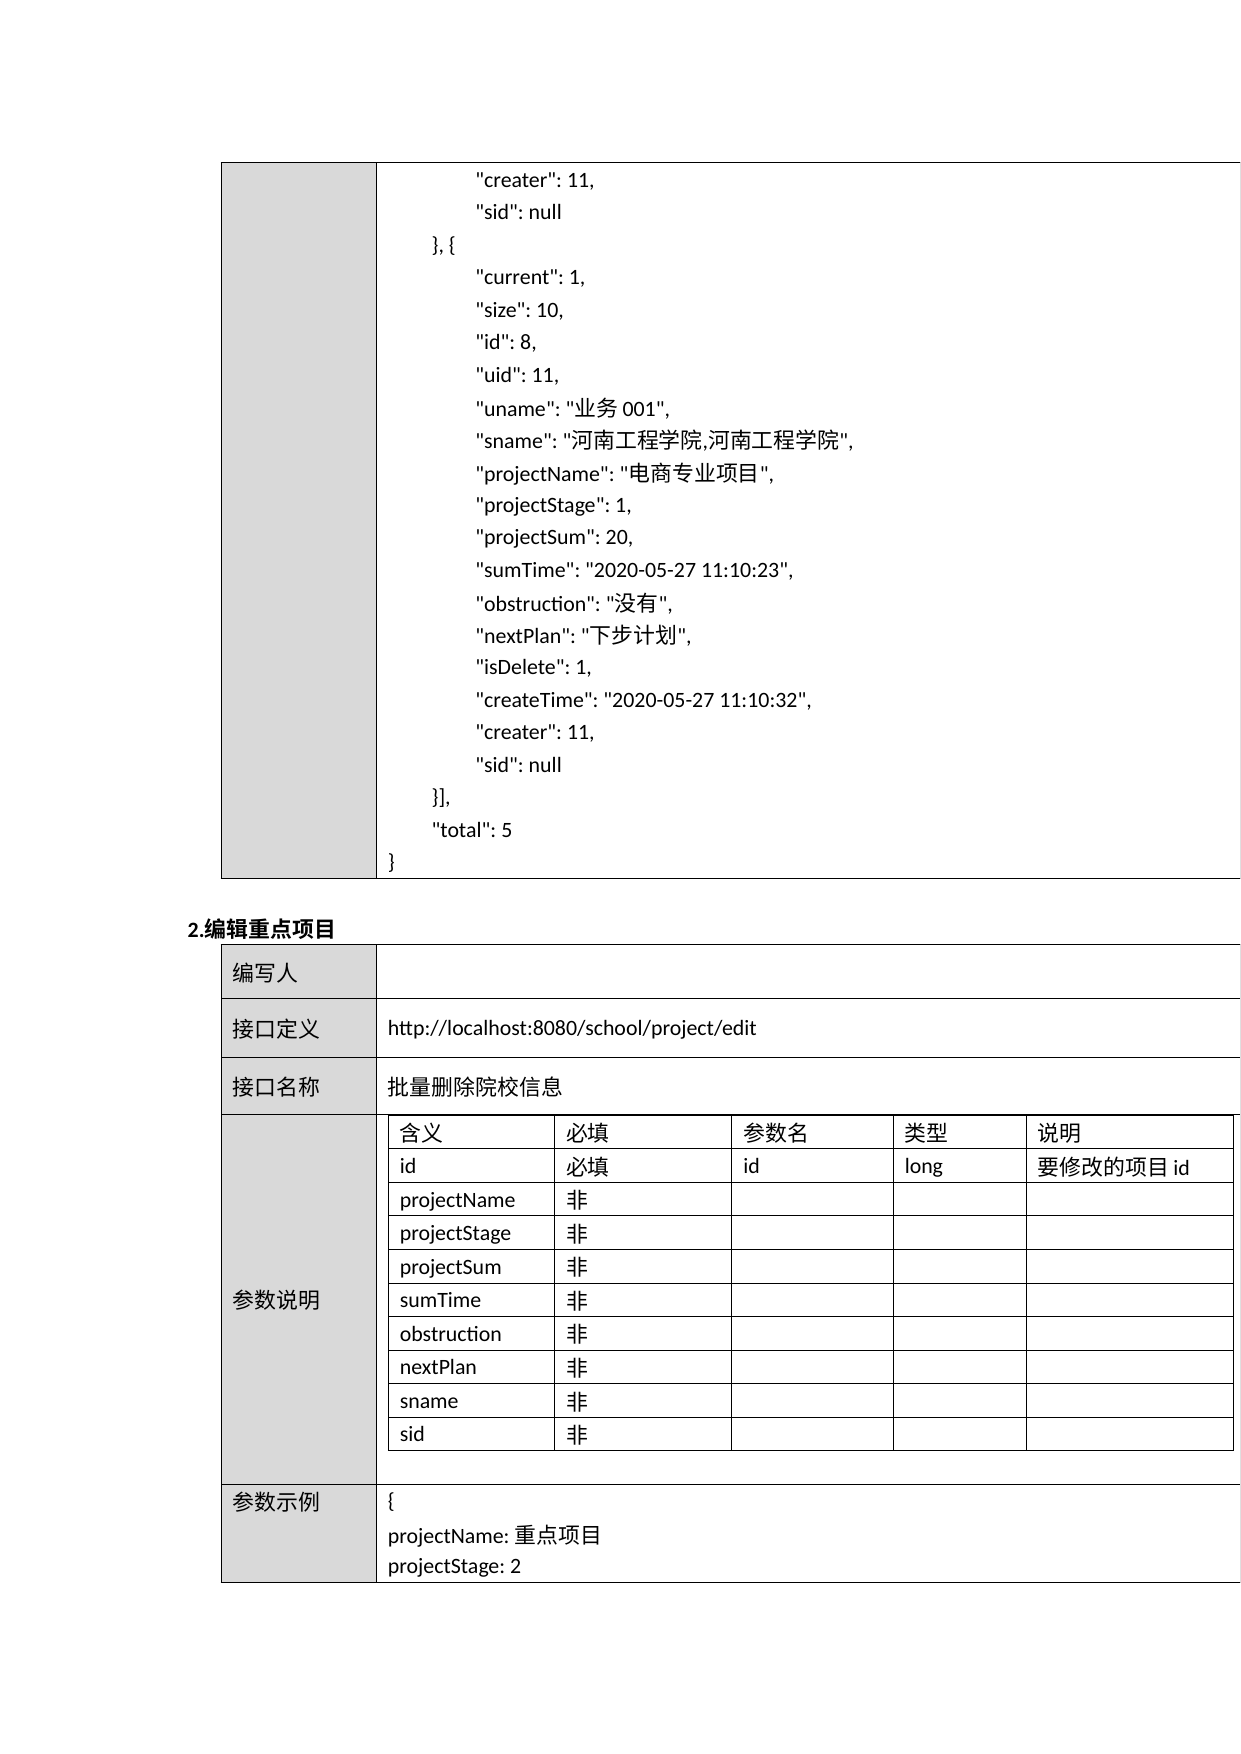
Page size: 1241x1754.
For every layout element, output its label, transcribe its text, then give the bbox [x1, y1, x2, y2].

table_cell 返回实例 [222, 163, 376, 878]
table_cell 参数说明 [222, 1115, 376, 1484]
table_cell 参数示例 [222, 1485, 376, 1582]
table_cell [377, 1115, 1240, 1484]
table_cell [377, 1485, 1240, 1582]
table_cell 接口定义 [222, 999, 376, 1057]
table_cell 接口名称 [222, 1058, 376, 1114]
text 2.编辑重点项目 [187, 912, 1053, 944]
table_header [377, 945, 1240, 998]
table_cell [377, 163, 1240, 878]
table_cell 批量删除院校信息 [377, 1058, 1240, 1114]
table_cell http://localhost:8080/school/project/edit [377, 999, 1240, 1057]
table_header 编写人 [222, 945, 376, 998]
